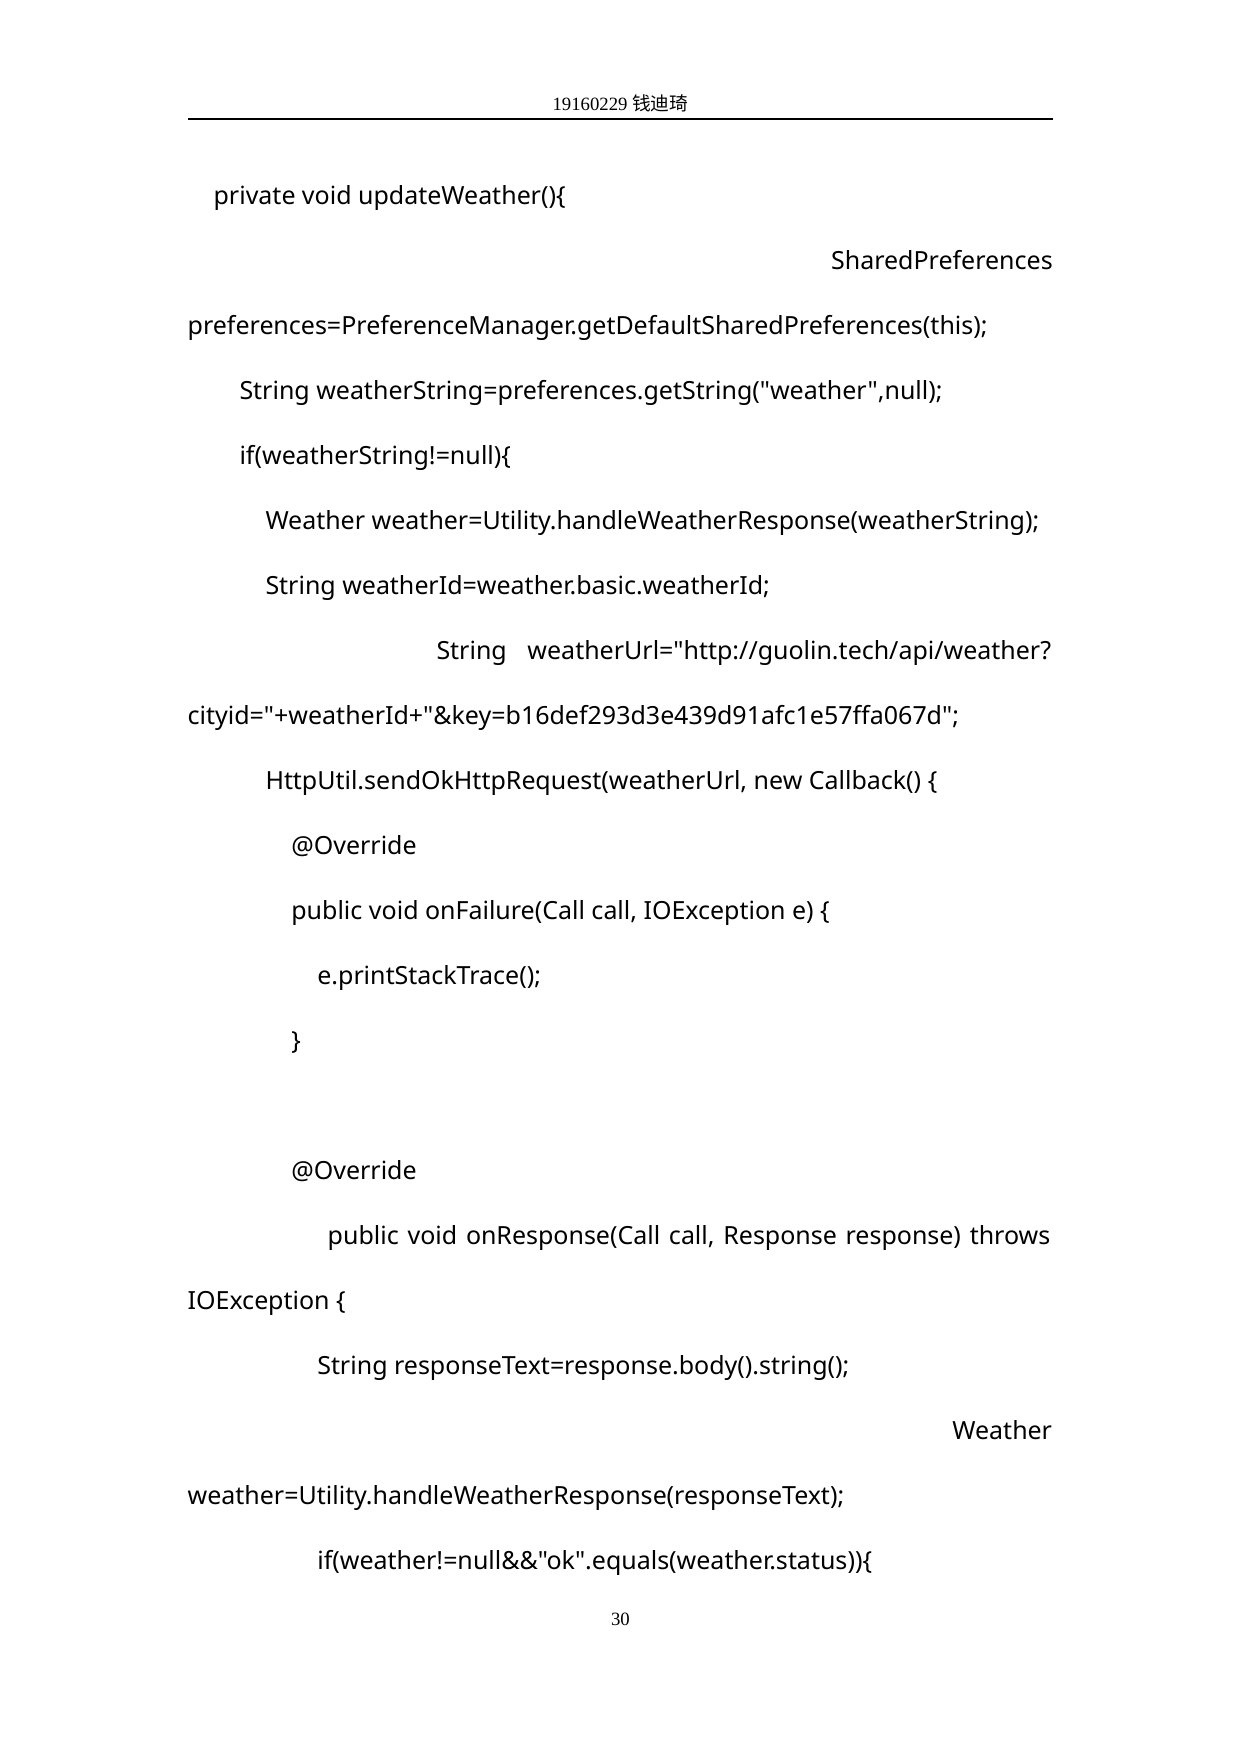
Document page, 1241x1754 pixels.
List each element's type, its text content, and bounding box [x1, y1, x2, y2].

text String responseText=response.body().string(); [187, 1332, 1053, 1397]
text SharedPreferences preferences=PreferenceManager.getDefaultSharedPreferences(this); [187, 227, 1053, 357]
text String weatherUrl="http://guolin.tech/api/weather?cityid="+weatherId+"&key=b16def293d3e439d91afc1e57ffa067d"; [187, 617, 1053, 747]
text } [187, 1007, 1053, 1072]
text String weatherId=weather.basic.weatherId; [187, 552, 1053, 617]
text public void onResponse(Call call, Response response) throws IOException { [187, 1202, 1053, 1332]
text private void updateWeather(){ [187, 162, 1053, 227]
text public void onFailure(Call call, IOException e) { [187, 877, 1053, 942]
text String weatherString=preferences.getString("weather",null); [187, 357, 1053, 422]
text @Override [187, 1137, 1053, 1202]
text HttpUtil.sendOkHttpRequest(weatherUrl, new Callback() { [187, 747, 1053, 812]
text if(weatherString!=null){ [187, 422, 1053, 487]
text if(weather!=null&&"ok".equals(weather.status)){ [187, 1527, 1053, 1592]
text Weather weather=Utility.handleWeatherResponse(weatherString); [187, 487, 1053, 552]
text Weather weather=Utility.handleWeatherResponse(responseText); [187, 1397, 1053, 1527]
text e.printStackTrace(); [187, 942, 1053, 1007]
text @Override [187, 812, 1053, 877]
